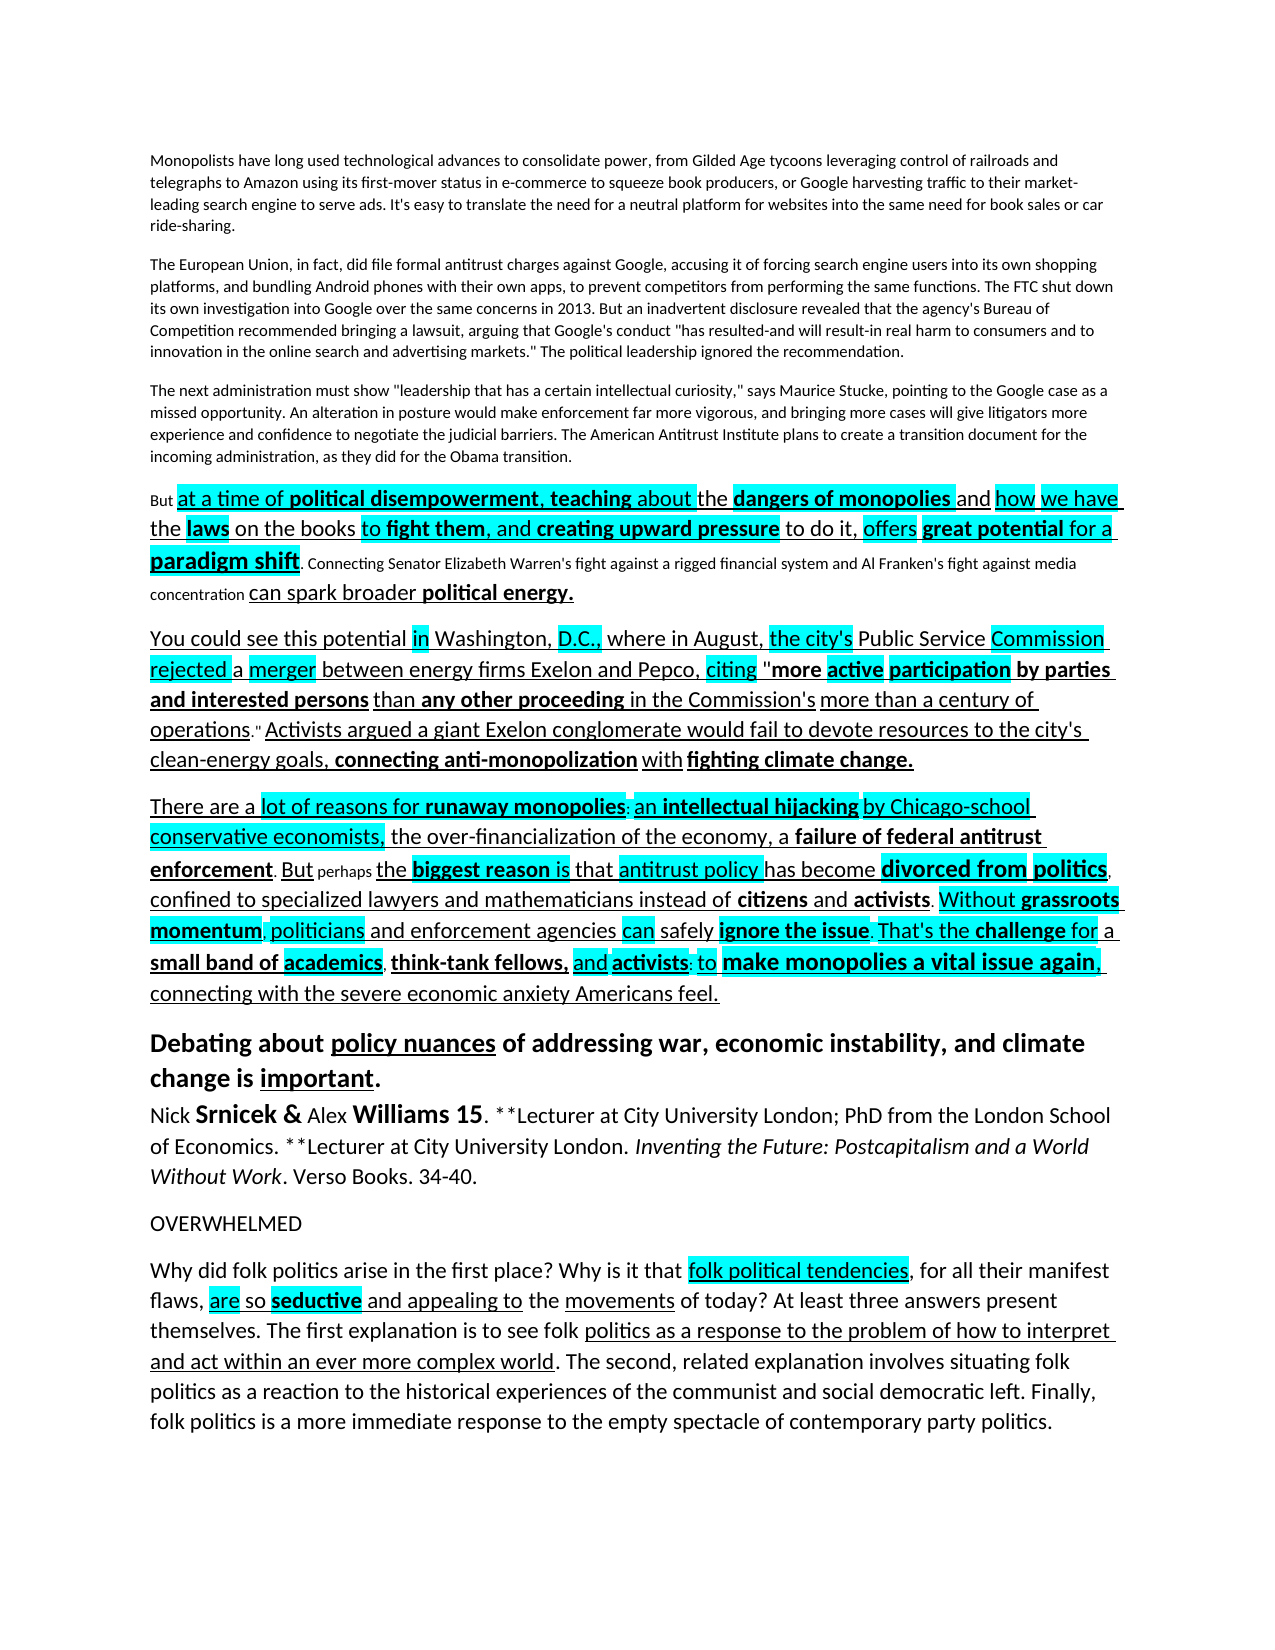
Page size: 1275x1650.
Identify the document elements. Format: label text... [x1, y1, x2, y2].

text You could see this potential in Washington, D.C., where in August, the city's Public Service Commission rejected a merger between energy firms Exelon and Pepco, citing "more active participation by parties and interested persons than any other proceeding in the Commission's more than a century of operations." Activists argued a giant Exelon conglomerate would fail to devote resources to the city's clean-energy goals, connecting anti-monopolization with fighting climate change. [150, 624, 1125, 773]
text There are a lot of reasons for runaway monopolies: an intellectual hijacking by Chicago-school conservative economists, the over-financialization of the economy, a failure of federal antitrust enforcement. But perhaps the biggest reason is that antitrust policy has become divorced from politics, confined to specialized lawyers and mathematicians instead of citizens and activists. Without grassroots momentum, politicians and enforcement agencies can safely ignore the issue. That's the challenge for a small band of academics, think-tank fellows, and activists: to make monopolies a vital issue again, connecting with the severe economic anxiety Americans feel. [150, 792, 1125, 1007]
text But at a time of political disempowerment, teaching about the dangers of monopolies and how we have the laws on the books to fight them, and creating upward pressure to do it, offers great potential for a paradigm shift. Connecting Senator Elizabeth Warren's fight against a rigged financial system and Al Franken's fight against media concentration can spark broader political energy. [150, 484, 1125, 606]
text Why did folk politics arise in the first place? Why is it that folk political tendencies, for all their manifest flaws, are so seductive and appealing to the movements of today? At least three answers present themselves. The first explanation is to see folk politics as a response to the problem of how to interpret and act within an ever more complex world. The second, related explanation involves situating folk politics as a reaction to the historical experiences of the communist and social democratic left. Finally, folk politics is a more immediate response to the empty spectacle of contemporary party politics. [150, 1256, 1125, 1435]
text The European Union, in fact, did file formal antitrust charges against Google, accusing it of forcing search engine users into its own shopping platforms, and bundling Android phones with their own apps, to prevent competitors from performing the same functions. The FTC shut down its own investigation into Google over the same concerns in 2013. But an inadvertent disclosure revealed that the agency's Bureau of Competition recommended bringing a lawsuit, arguing that Google's conduct "has resulted-and will result-in real harm to consumers and to innovation in the online search and advertising markets." The political leadership ignored the recommendation. [150, 254, 1125, 362]
text Nick Srnicek & Alex Williams 15. **Lecturer at City University London; PhD from the London School of Economics. **Lecturer at City University London. Inventing the Future: Postcapitalism and a World Without Work. Verso Books. 34-40. [150, 1097, 1125, 1191]
text The next administration must show "leadership that has a certain intellectual curiosity," says Maurice Stucke, pointing to the Google case as a missed opportunity. An alteration in posture would make enforcement far more vigorous, and bringing more cases will give litigators more experience and confidence to negotiate the judicial barriers. The American Antitrust Institute plans to create a transition document for the incoming administration, as they did for the Obama transition. [150, 380, 1125, 466]
subtitle Debating about policy nuances of addressing war, economic instability, and climate change is important. [150, 1026, 1125, 1094]
text OVERWHELMED [150, 1209, 1125, 1237]
text Monopolists have long used technological advances to consolidate power, from Gilded Age tycoons leveraging control of railroads and telegraphs to Amazon using its first-mover status in e-commerce to squeeze book producers, or Google harvesting traffic to their market-leading search engine to serve ads. It's easy to translate the need for a neutral platform for websites into the same need for book sales or car ride-sharing. [150, 150, 1125, 236]
